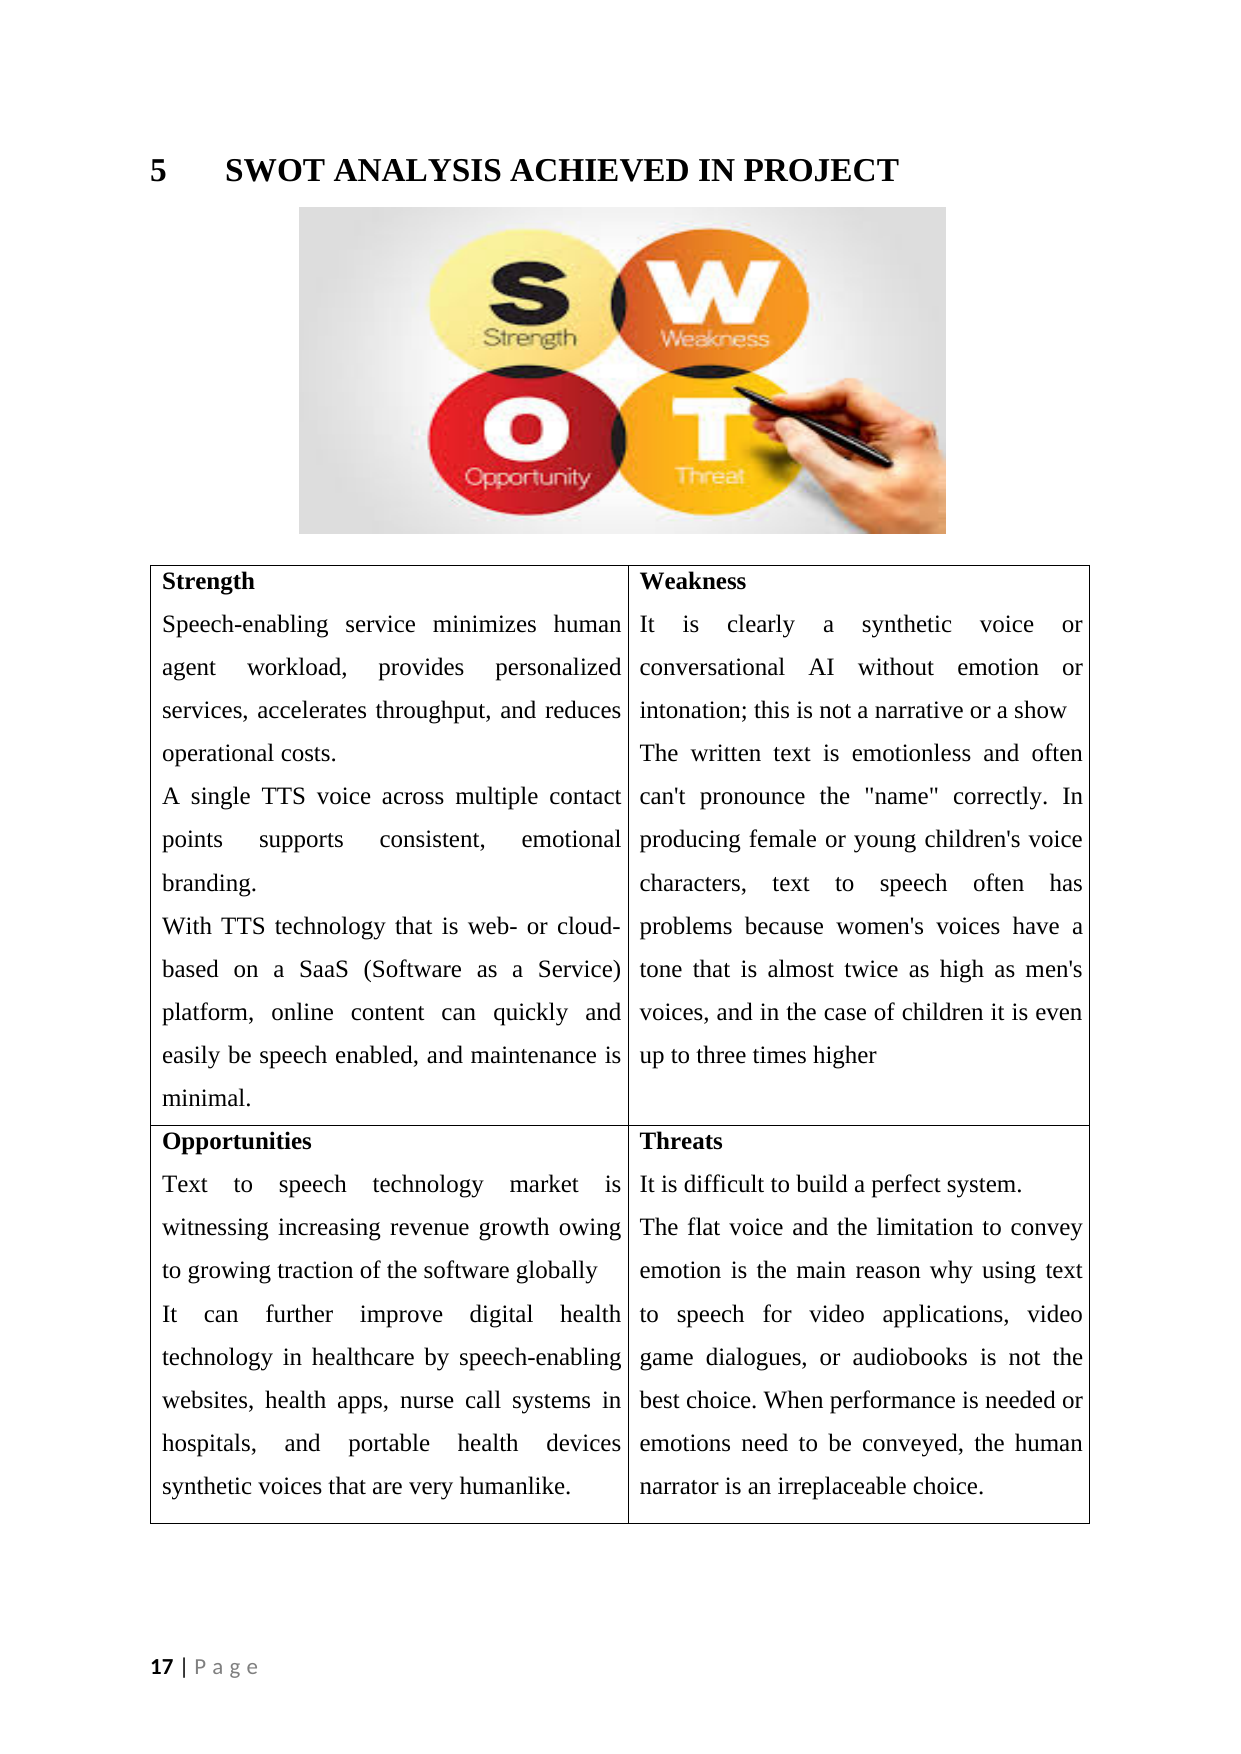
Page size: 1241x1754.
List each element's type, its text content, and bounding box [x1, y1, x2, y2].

table_header Weakness It is clearly a synthetic voice or conversational AI without emotion or intonation; this is not a narrative or a show The written text is emotionless and often can't pronounce the "name" correctly. In producing female or young children's voice characters, text to speech often has problems because women's voices have a tone that is almost twice as high as men's voices, and in the case of children it is even up to three times higher [629, 566, 1089, 1125]
list SWOT ANALYSIS ACHIEVED IN PROJECT [150, 150, 1095, 188]
picture [299, 207, 946, 534]
table_header Strength Speech-enabling service minimizes human agent workload, provides personalized services, accelerates throughput, and reduces operational costs. A single TTS voice across multiple contact points supports consistent, emotional branding. With TTS technology that is web- or cloud-based on a SaaS (Software as a Service) platform, online content can quickly and easily be speech enabled, and maintenance is minimal. [151, 566, 628, 1125]
table_cell Opportunities Text to speech technology market is witnessing increasing revenue growth owing to growing traction of the software globally It can further improve digital health technology in healthcare by speech-enabling websites, health apps, nurse call systems in hospitals, and portable health devices synthetic voices that are very humanlike. [151, 1126, 628, 1523]
table_cell Threats It is difficult to build a perfect system. The flat voice and the limitation to convey emotion is the main reason why using text to speech for video applications, video game dialogues, or audiobooks is not the best choice. When performance is needed or emotions need to be conveyed, the human narrator is an irreplaceable choice. [629, 1126, 1089, 1523]
